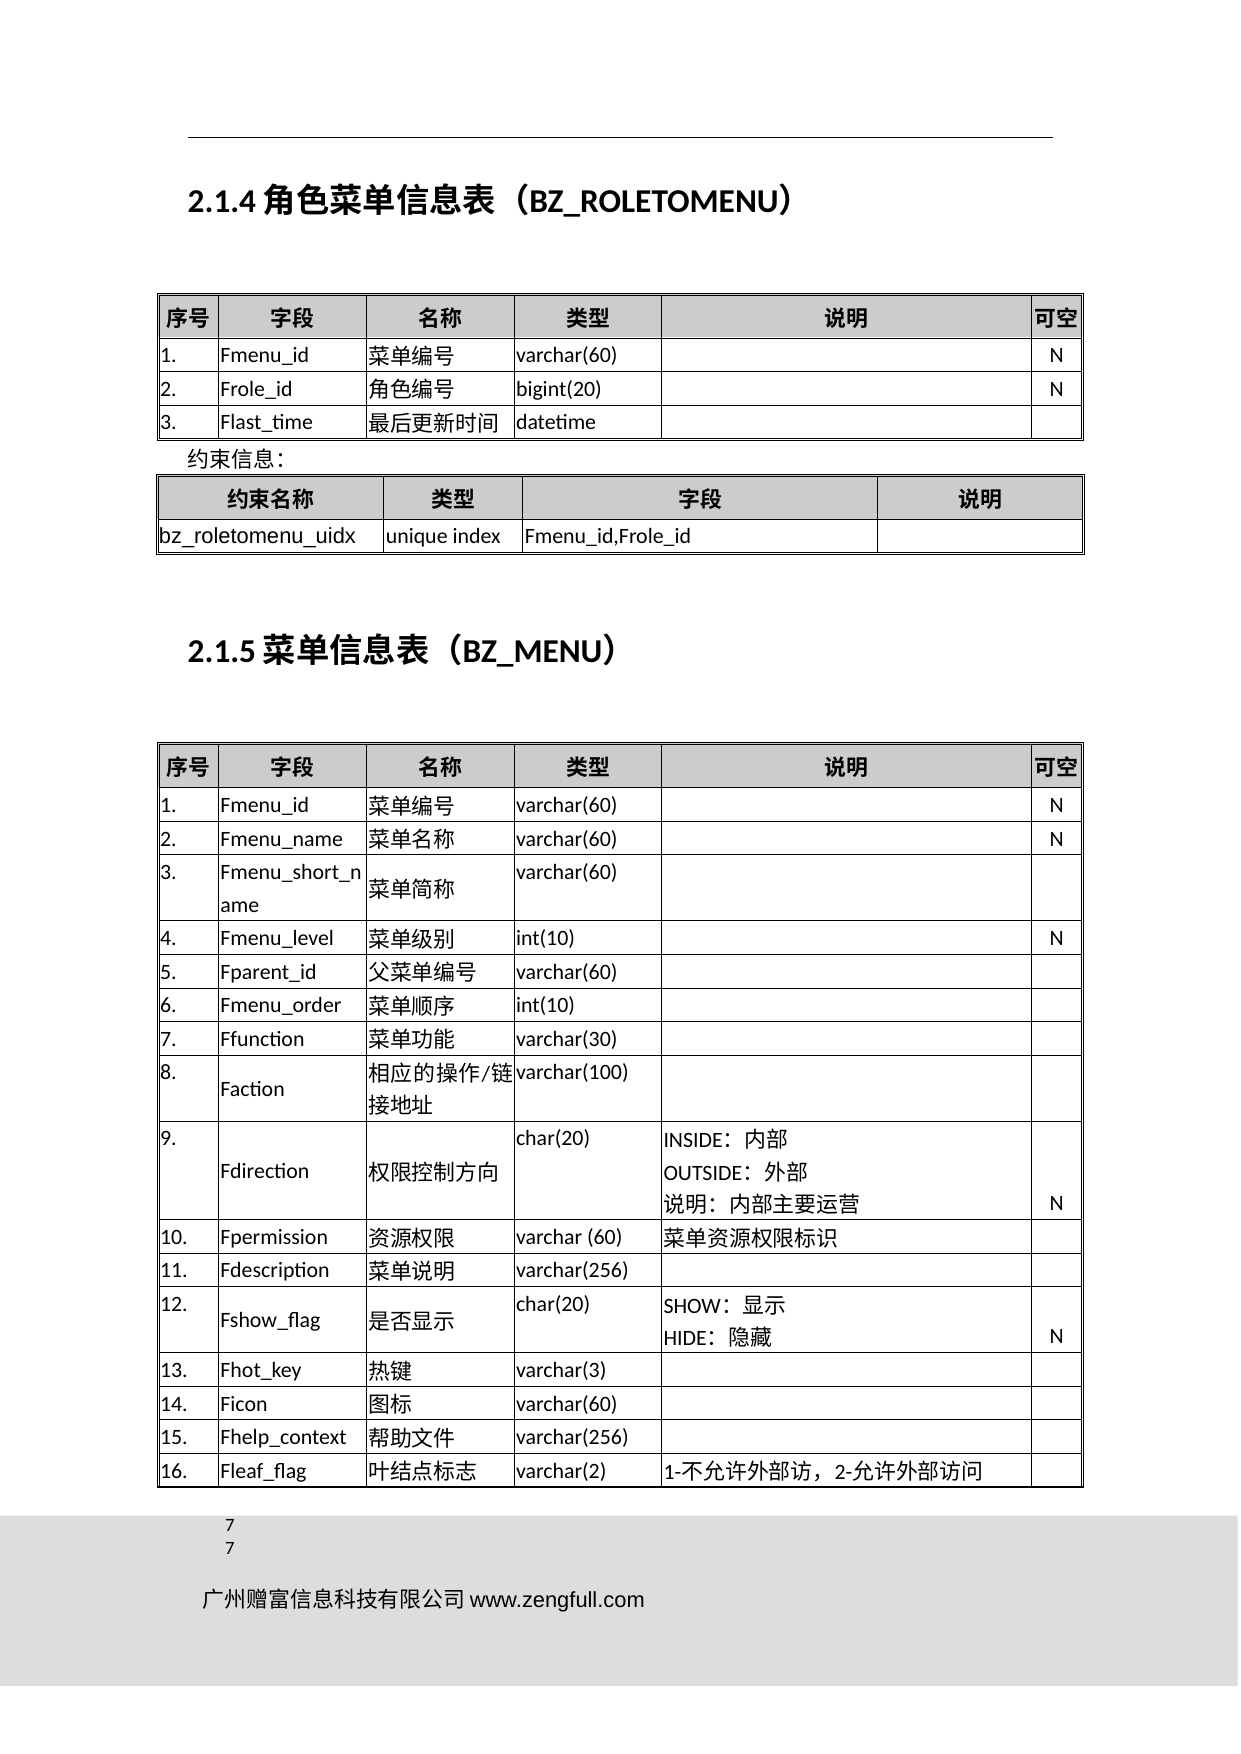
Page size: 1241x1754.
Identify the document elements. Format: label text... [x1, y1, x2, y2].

table_cell varchar(60) [515, 788, 661, 821]
table_cell [160, 1454, 218, 1486]
table_cell char(20) [515, 1287, 661, 1352]
table_cell Fmenu_name [219, 822, 366, 854]
table_cell [160, 406, 218, 438]
table_cell Fmenu_short_name [219, 855, 366, 920]
table_cell 叶结点标志 [367, 1454, 514, 1486]
table_cell [160, 1254, 218, 1286]
table_cell [160, 372, 218, 404]
subtitle 角色菜单信息表（BZ_ROLETOMENU） [187, 165, 1053, 230]
table_cell 热键 [367, 1353, 514, 1386]
table_cell varchar (60) [515, 1220, 661, 1253]
table_cell 1-不允许外部访，2-允许外部访问 [662, 1454, 1031, 1486]
table_cell 是否显示 [367, 1287, 514, 1352]
table_cell N [1032, 339, 1081, 371]
table_cell [160, 339, 218, 371]
table_cell [878, 520, 1082, 552]
table_cell [662, 921, 1031, 954]
table_cell [1032, 1220, 1081, 1253]
table_cell int(10) [515, 989, 661, 1021]
table_cell [662, 406, 1031, 438]
table_header 可空 [1032, 296, 1081, 337]
table_cell [662, 855, 1031, 920]
table_cell [160, 1287, 218, 1352]
table_cell Fparent_id [219, 955, 366, 987]
table_cell [1032, 1022, 1081, 1054]
table_cell varchar(30) [515, 1022, 661, 1054]
table_cell 菜单编号 [367, 339, 514, 371]
table_cell 菜单说明 [367, 1254, 514, 1286]
table_cell SHOW：显示 HIDE：隐藏 [662, 1287, 1031, 1352]
table_cell varchar(100) [515, 1056, 661, 1121]
table_cell [1032, 406, 1081, 438]
subtitle 菜单信息表（BZ_MENU） [187, 615, 1053, 680]
table_header 名称 [367, 745, 514, 787]
table_cell [662, 1056, 1031, 1121]
table_cell 角色编号 [367, 372, 514, 404]
table_cell N [1032, 372, 1081, 404]
table_cell Frole_id [219, 372, 366, 404]
table_cell Faction [219, 1056, 366, 1121]
table_cell [160, 822, 218, 854]
table_cell varchar(3) [515, 1353, 661, 1386]
table_cell [662, 339, 1031, 371]
table_cell 图标 [367, 1387, 514, 1419]
table_cell [160, 1353, 218, 1386]
table_header 序号 [160, 296, 218, 337]
table_header 序号 [160, 745, 218, 787]
table_cell [160, 1387, 218, 1419]
table_cell [160, 855, 218, 920]
table_cell 资源权限 [367, 1220, 514, 1253]
table_cell char(20) [515, 1122, 661, 1219]
table_cell Ficon [219, 1387, 366, 1419]
table_cell [662, 788, 1031, 821]
table_cell [160, 1220, 218, 1253]
table_cell Fmenu_id [219, 339, 366, 371]
table_cell [1032, 989, 1081, 1021]
table_cell 菜单功能 [367, 1022, 514, 1054]
table_cell 父菜单编号 [367, 955, 514, 987]
table_cell [662, 1254, 1031, 1286]
table_cell [1032, 1056, 1081, 1121]
table_header 说明 [662, 745, 1031, 787]
table_cell 菜单简称 [367, 855, 514, 920]
table_cell Ffunction [219, 1022, 366, 1054]
table_cell Fdirection [219, 1122, 366, 1219]
table_cell [1032, 855, 1081, 920]
table_cell Fpermission [219, 1220, 366, 1253]
table_cell Fdescription [219, 1254, 366, 1286]
table_cell 相应的操作/链接地址 [367, 1056, 514, 1121]
table_cell [662, 1387, 1031, 1419]
table_header 说明 [878, 477, 1082, 519]
table_cell Fhelp_context [219, 1420, 366, 1453]
table_cell [662, 1022, 1031, 1054]
table_cell N [1032, 788, 1081, 821]
table_cell Fmenu_order [219, 989, 366, 1021]
table_cell datetime [515, 406, 661, 438]
table_cell Fleaf_flag [219, 1454, 366, 1486]
table_cell Flast_time [219, 406, 366, 438]
table_cell bz_roletomenu_uidx [159, 520, 383, 552]
table_cell [160, 1420, 218, 1453]
table_cell 菜单编号 [367, 788, 514, 821]
table_header 字段 [219, 296, 366, 337]
table_cell [662, 372, 1031, 404]
table_cell [1032, 1420, 1081, 1453]
table_cell 权限控制方向 [367, 1122, 514, 1219]
table_cell Fshow_flag [219, 1287, 366, 1352]
table_cell 最后更新时间 [367, 406, 514, 438]
table_cell [662, 1420, 1031, 1453]
table_cell [662, 1353, 1031, 1386]
table_cell varchar(256) [515, 1420, 661, 1453]
table_header 类型 [384, 477, 522, 519]
table_cell [662, 955, 1031, 987]
table_cell varchar(2) [515, 1454, 661, 1486]
table_cell INSIDE：内部 OUTSIDE：外部 说明：内部主要运营 [662, 1122, 1031, 1219]
table_cell N [1032, 1122, 1081, 1219]
table_cell bigint(20) [515, 372, 661, 404]
table_cell [1032, 1454, 1081, 1486]
text 约束信息： [187, 441, 1053, 474]
table_cell varchar(60) [515, 1387, 661, 1419]
table_cell [1032, 955, 1081, 987]
table_header 名称 [367, 296, 514, 337]
table_cell [160, 1056, 218, 1121]
table_cell 帮助文件 [367, 1420, 514, 1453]
table_header 类型 [515, 745, 661, 787]
table_cell [1032, 1353, 1081, 1386]
table_cell [662, 822, 1031, 854]
table_cell [662, 989, 1031, 1021]
table_cell Fhot_key [219, 1353, 366, 1386]
table_cell [1032, 1254, 1081, 1286]
table_cell [1032, 1387, 1081, 1419]
table_cell 菜单顺序 [367, 989, 514, 1021]
table_header 约束名称 [159, 477, 383, 519]
table_cell [160, 955, 218, 987]
table_cell varchar(60) [515, 855, 661, 920]
table_cell [160, 788, 218, 821]
table_cell N [1032, 921, 1081, 954]
table_cell [160, 1122, 218, 1219]
table_cell varchar(60) [515, 339, 661, 371]
table_cell 菜单级别 [367, 921, 514, 954]
table_cell varchar(60) [515, 955, 661, 987]
table_header 类型 [515, 296, 661, 337]
table_cell N [1032, 1287, 1081, 1352]
table_cell [160, 1022, 218, 1054]
table_header 字段 [523, 477, 877, 519]
table_cell [160, 921, 218, 954]
table_cell Fmenu_id [219, 788, 366, 821]
table_header 字段 [219, 745, 366, 787]
table_header 可空 [1032, 745, 1081, 787]
table_cell [160, 989, 218, 1021]
table_cell Fmenu_id,Frole_id [523, 520, 877, 552]
table_cell varchar(256) [515, 1254, 661, 1286]
table_cell unique index [384, 520, 522, 552]
table_cell varchar(60) [515, 822, 661, 854]
table_cell Fmenu_level [219, 921, 366, 954]
table_cell int(10) [515, 921, 661, 954]
table_header 说明 [662, 296, 1031, 337]
table_cell 菜单资源权限标识 [662, 1220, 1031, 1253]
table_cell N [1032, 822, 1081, 854]
table_cell 菜单名称 [367, 822, 514, 854]
